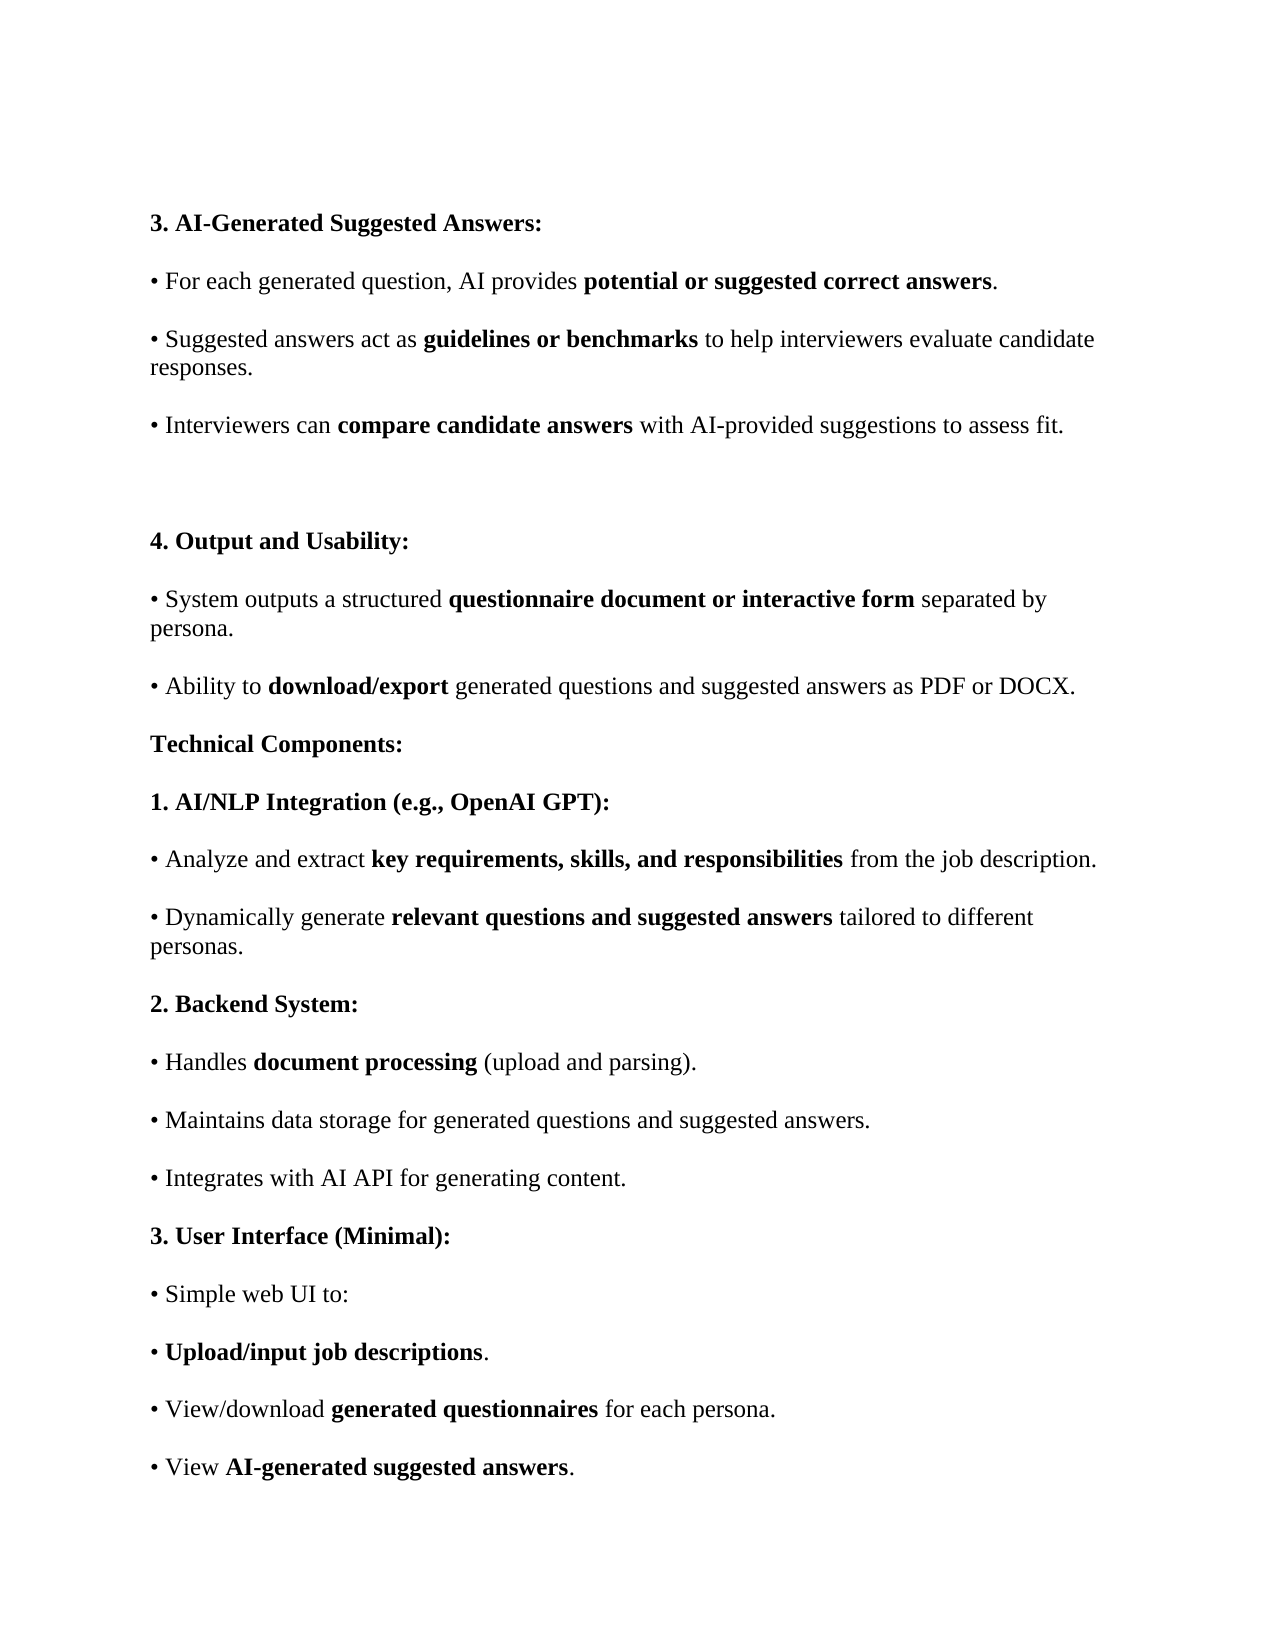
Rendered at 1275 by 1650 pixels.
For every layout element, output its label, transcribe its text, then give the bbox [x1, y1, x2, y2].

text • Interviewers can compare candidate answers with AI-provided suggestions to assess fit. [150, 410, 1125, 439]
text • For each generated question, AI provides potential or suggested correct answers. [150, 266, 1125, 294]
text • System outputs a structured questionnaire document or interactive form separated by persona. [150, 584, 1125, 642]
text • Simple web UI to: [150, 1279, 1125, 1307]
text • Maintains data storage for generated questions and suggested answers. [150, 1105, 1125, 1134]
text • Integrates with AI API for generating content. [150, 1163, 1125, 1192]
text • Suggested answers act as guidelines or benchmarks to help interviewers evaluate candidate responses. [150, 324, 1125, 381]
text Technical Components: [150, 729, 1125, 757]
text • View/download generated questionnaires for each persona. [150, 1394, 1125, 1423]
text • Dynamically generate relevant questions and suggested answers tailored to different personas. [150, 902, 1125, 960]
text 4. Output and Usability: [150, 526, 1125, 555]
text • Analyze and extract key requirements, skills, and responsibilities from the job description. [150, 844, 1125, 873]
text • Ability to download/export generated questions and suggested answers as PDF or DOCX. [150, 671, 1125, 699]
text 2. Backend System: [150, 989, 1125, 1018]
text • Handles document processing (upload and parsing). [150, 1047, 1125, 1076]
text • Upload/input job descriptions. [150, 1337, 1125, 1365]
text 3. AI-Generated Suggested Answers: [150, 208, 1125, 237]
text 3. User Interface (Minimal): [150, 1221, 1125, 1249]
text • View AI-generated suggested answers. [150, 1452, 1125, 1481]
text 1. AI/NLP Integration (e.g., OpenAI GPT): [150, 787, 1125, 815]
